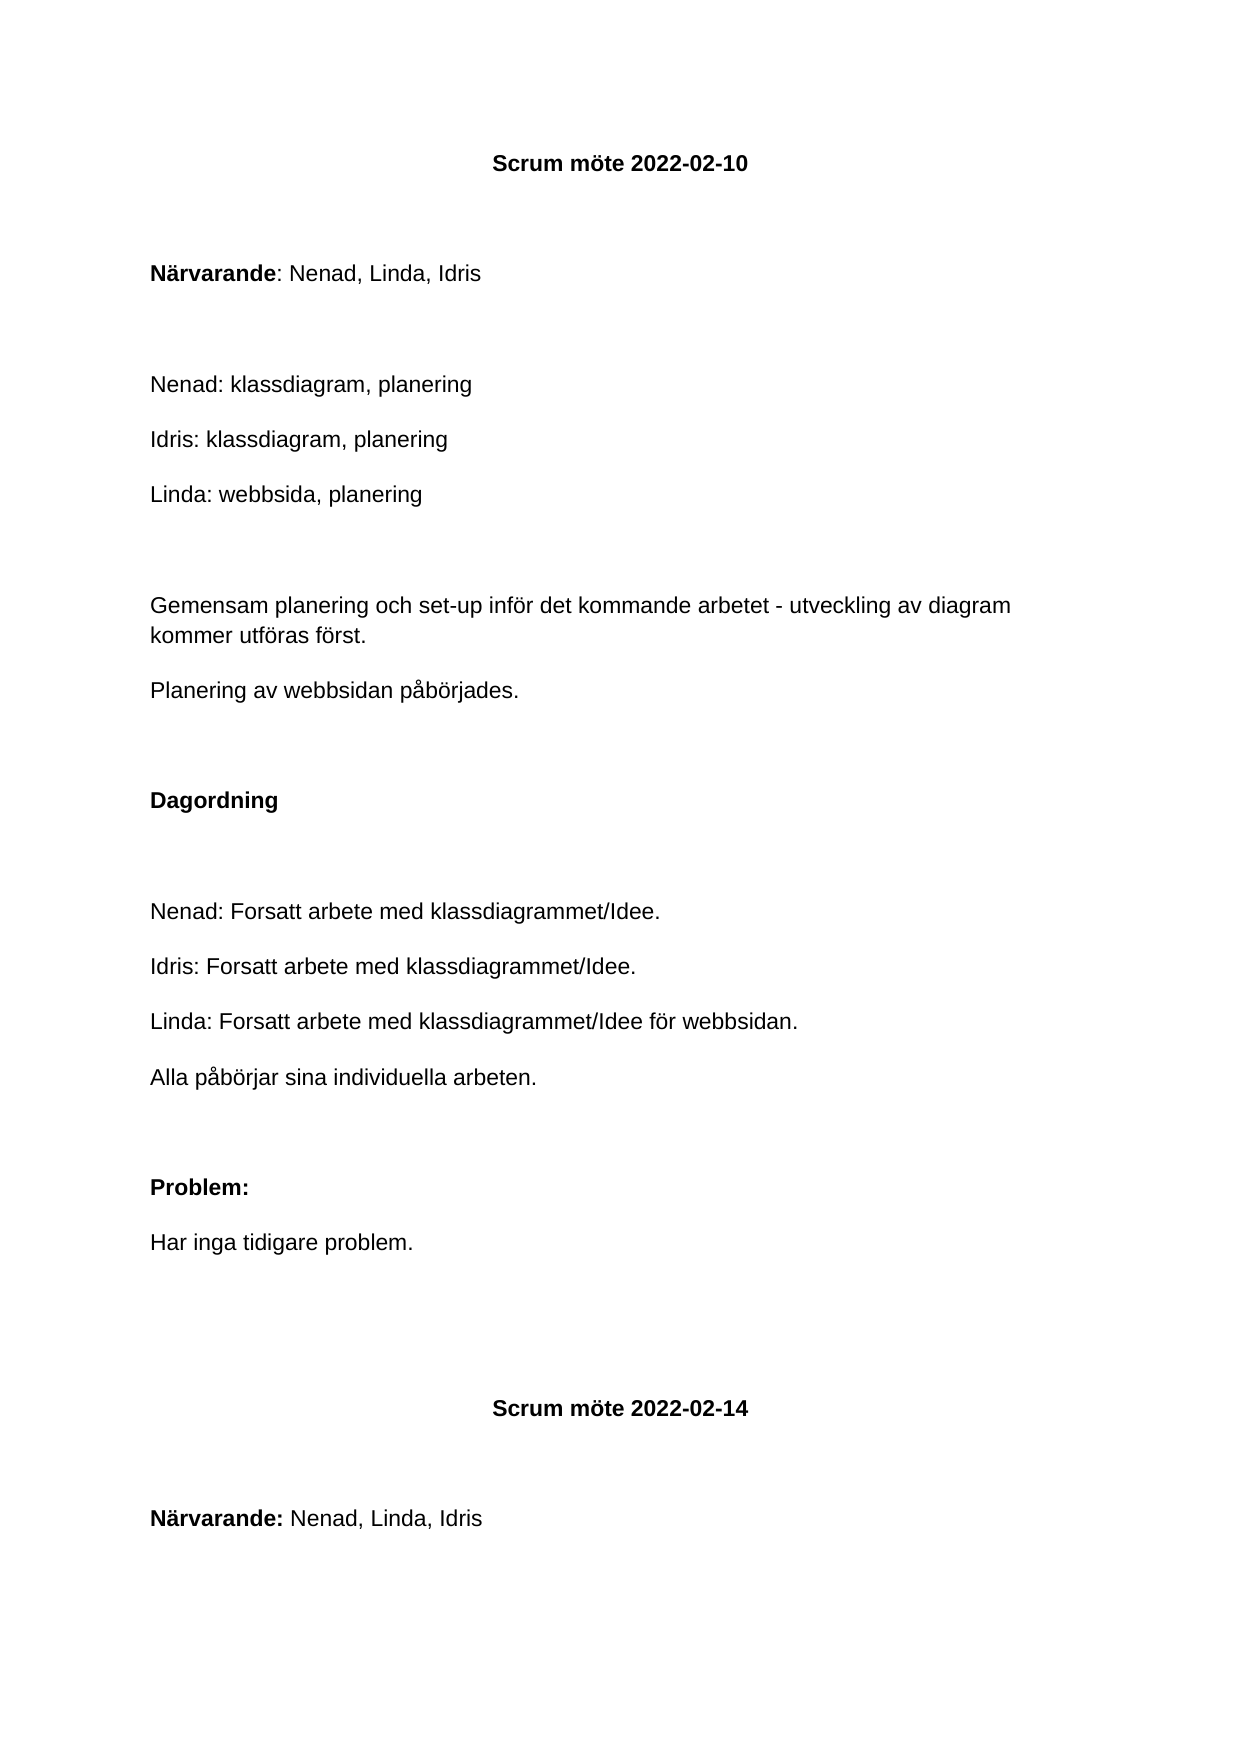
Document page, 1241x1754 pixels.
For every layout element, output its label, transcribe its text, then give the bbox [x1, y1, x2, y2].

text Linda: Forsatt arbete med klassdiagrammet/Idee för webbsidan. [150, 1008, 1090, 1035]
text Har inga tidigare problem. [150, 1229, 1090, 1256]
text Dagordning [150, 787, 1090, 814]
text Nenad: Forsatt arbete med klassdiagrammet/Idee. [150, 898, 1090, 924]
text Gemensam planering och set-up inför det kommande arbetet - utveckling av diagram kommer utföras först. [150, 592, 1090, 648]
text Planering av webbsidan påbörjades. [150, 677, 1090, 703]
text Närvarande: Nenad, Linda, Idris [150, 260, 1090, 287]
text Scrum möte 2022-02-14 [150, 1395, 1090, 1421]
text Idris: Forsatt arbete med klassdiagrammet/Idee. [150, 953, 1090, 979]
text Scrum möte 2022-02-10 [150, 150, 1090, 176]
text Idris: klassdiagram, planering [150, 426, 1090, 452]
text Närvarande: Nenad, Linda, Idris [150, 1505, 1090, 1532]
text Nenad: klassdiagram, planering [150, 371, 1090, 397]
text Problem: [150, 1174, 1090, 1200]
text Alla påbörjar sina individuella arbeten. [150, 1063, 1090, 1090]
text Linda: webbsida, planering [150, 481, 1090, 508]
